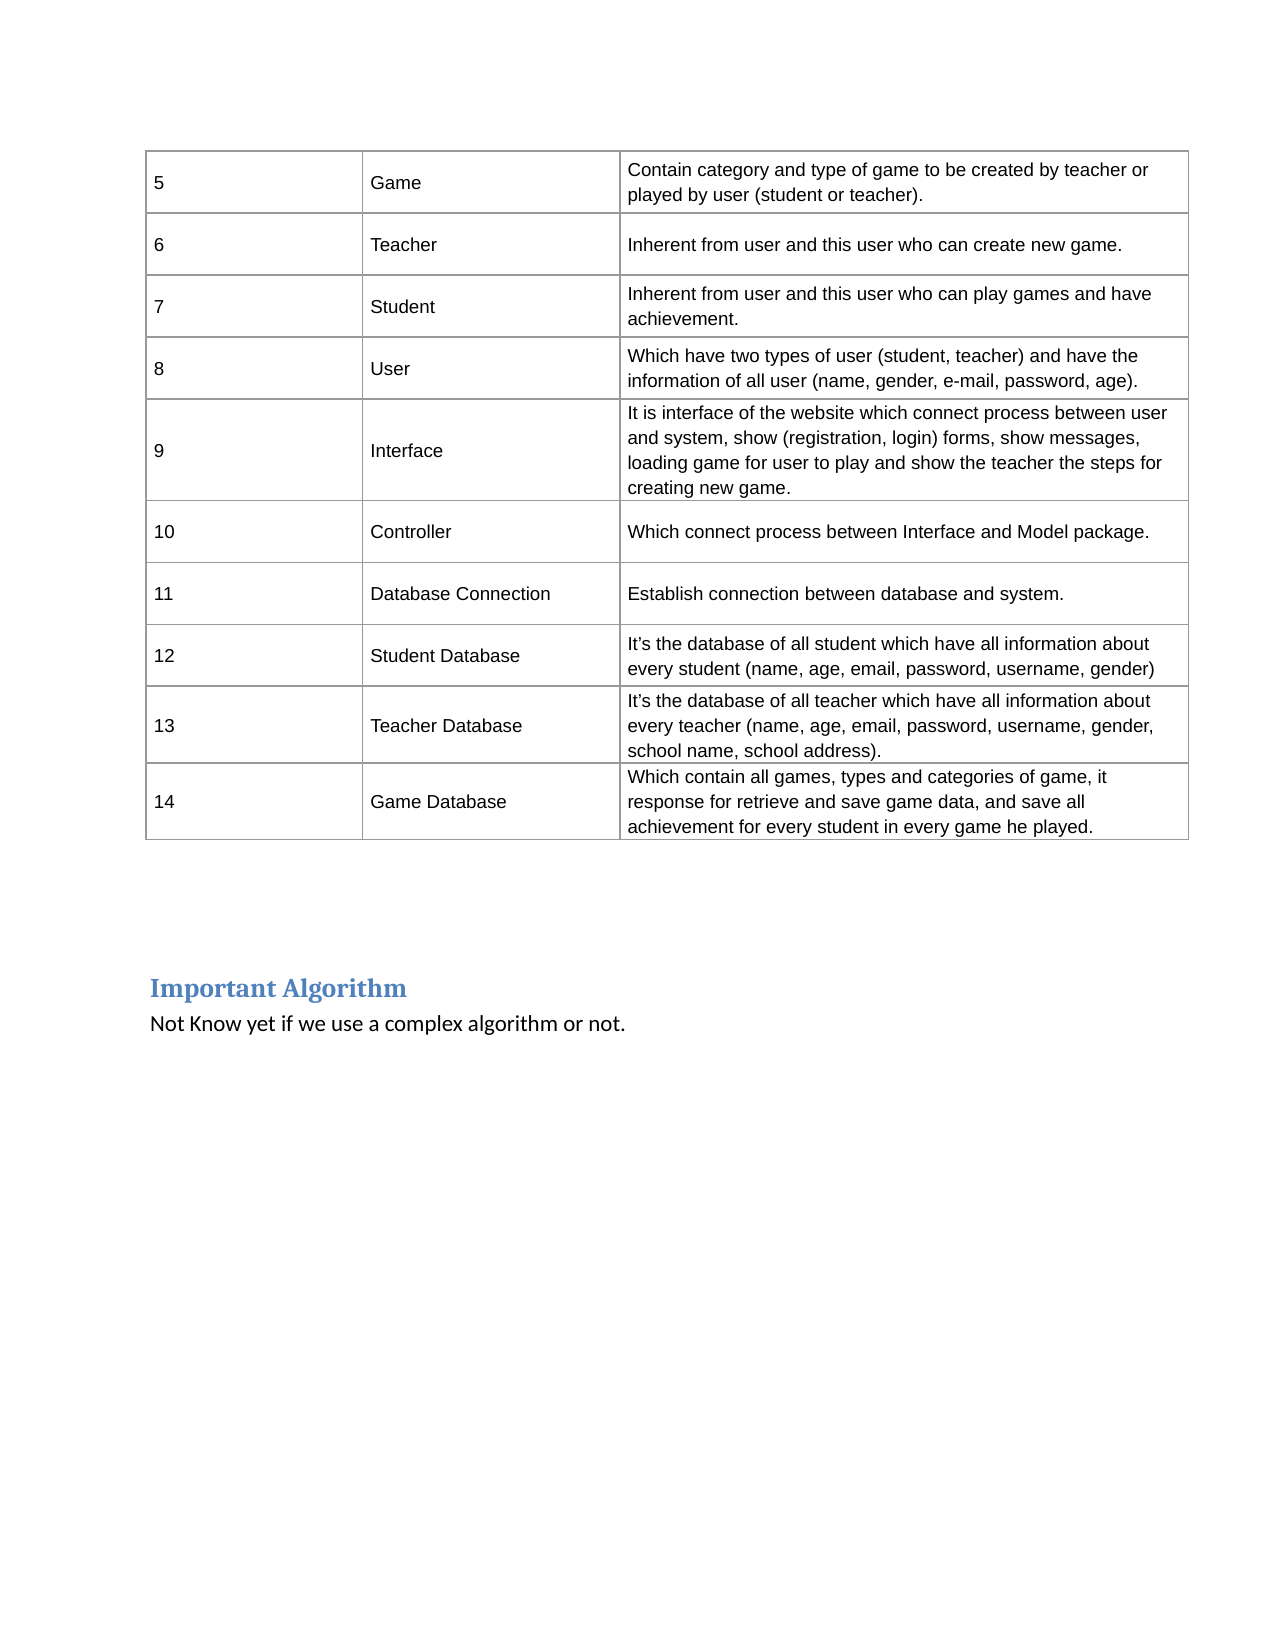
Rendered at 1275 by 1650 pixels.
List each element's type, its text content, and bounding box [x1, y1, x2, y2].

table_cell Inherent from user and this user who can play games and have achievement. [621, 276, 1188, 336]
table_cell 10 [147, 501, 362, 561]
text Important Algorithm [150, 978, 1125, 1003]
table_cell 12 [147, 625, 362, 685]
table_cell Controller [363, 501, 619, 561]
table_cell Which have two types of user (student, teacher) and have the information of all user (name, gender, e-mail, password, age). [621, 338, 1188, 398]
table_cell User [363, 338, 619, 398]
table_cell 13 [147, 687, 362, 762]
table_cell Game Database [363, 764, 619, 838]
table_cell It’s the database of all teacher which have all information about every teacher (name, age, email, password, username, gender, school name, school address). [621, 687, 1188, 762]
table_cell 6 [147, 214, 362, 274]
table_cell It is interface of the website which connect process between user and system, show (registration, login) forms, show messages, loading game for user to play and show the teacher the steps for creating new game. [621, 400, 1188, 499]
table_cell 14 [147, 764, 362, 838]
table_cell 7 [147, 276, 362, 336]
table_cell Contain category and type of game to be created by teacher or played by user (student or teacher). [621, 152, 1188, 212]
table_cell It’s the database of all student which have all information about every student (name, age, email, password, username, gender) [621, 625, 1188, 685]
table_cell Which contain all games, types and categories of game, it response for retrieve and save game data, and save all achievement for every student in every game he played. [621, 764, 1188, 838]
table_cell 5 [147, 152, 362, 212]
table_cell 11 [147, 563, 362, 623]
table_cell Interface [363, 400, 619, 499]
table_cell Which connect process between Interface and Model package. [621, 501, 1188, 561]
table_cell Establish connection between database and system. [621, 563, 1188, 623]
table_cell Student [363, 276, 619, 336]
table_cell Inherent from user and this user who can create new game. [621, 214, 1188, 274]
table_cell 9 [147, 400, 362, 499]
table_cell Student Database [363, 625, 619, 685]
table_cell Teacher Database [363, 687, 619, 762]
table_cell Teacher [363, 214, 619, 274]
text Not Know yet if we use a complex algorithm or not. [150, 1009, 1125, 1038]
table_cell Game [363, 152, 619, 212]
table_cell Database Connection [363, 563, 619, 623]
table_cell 8 [147, 338, 362, 398]
